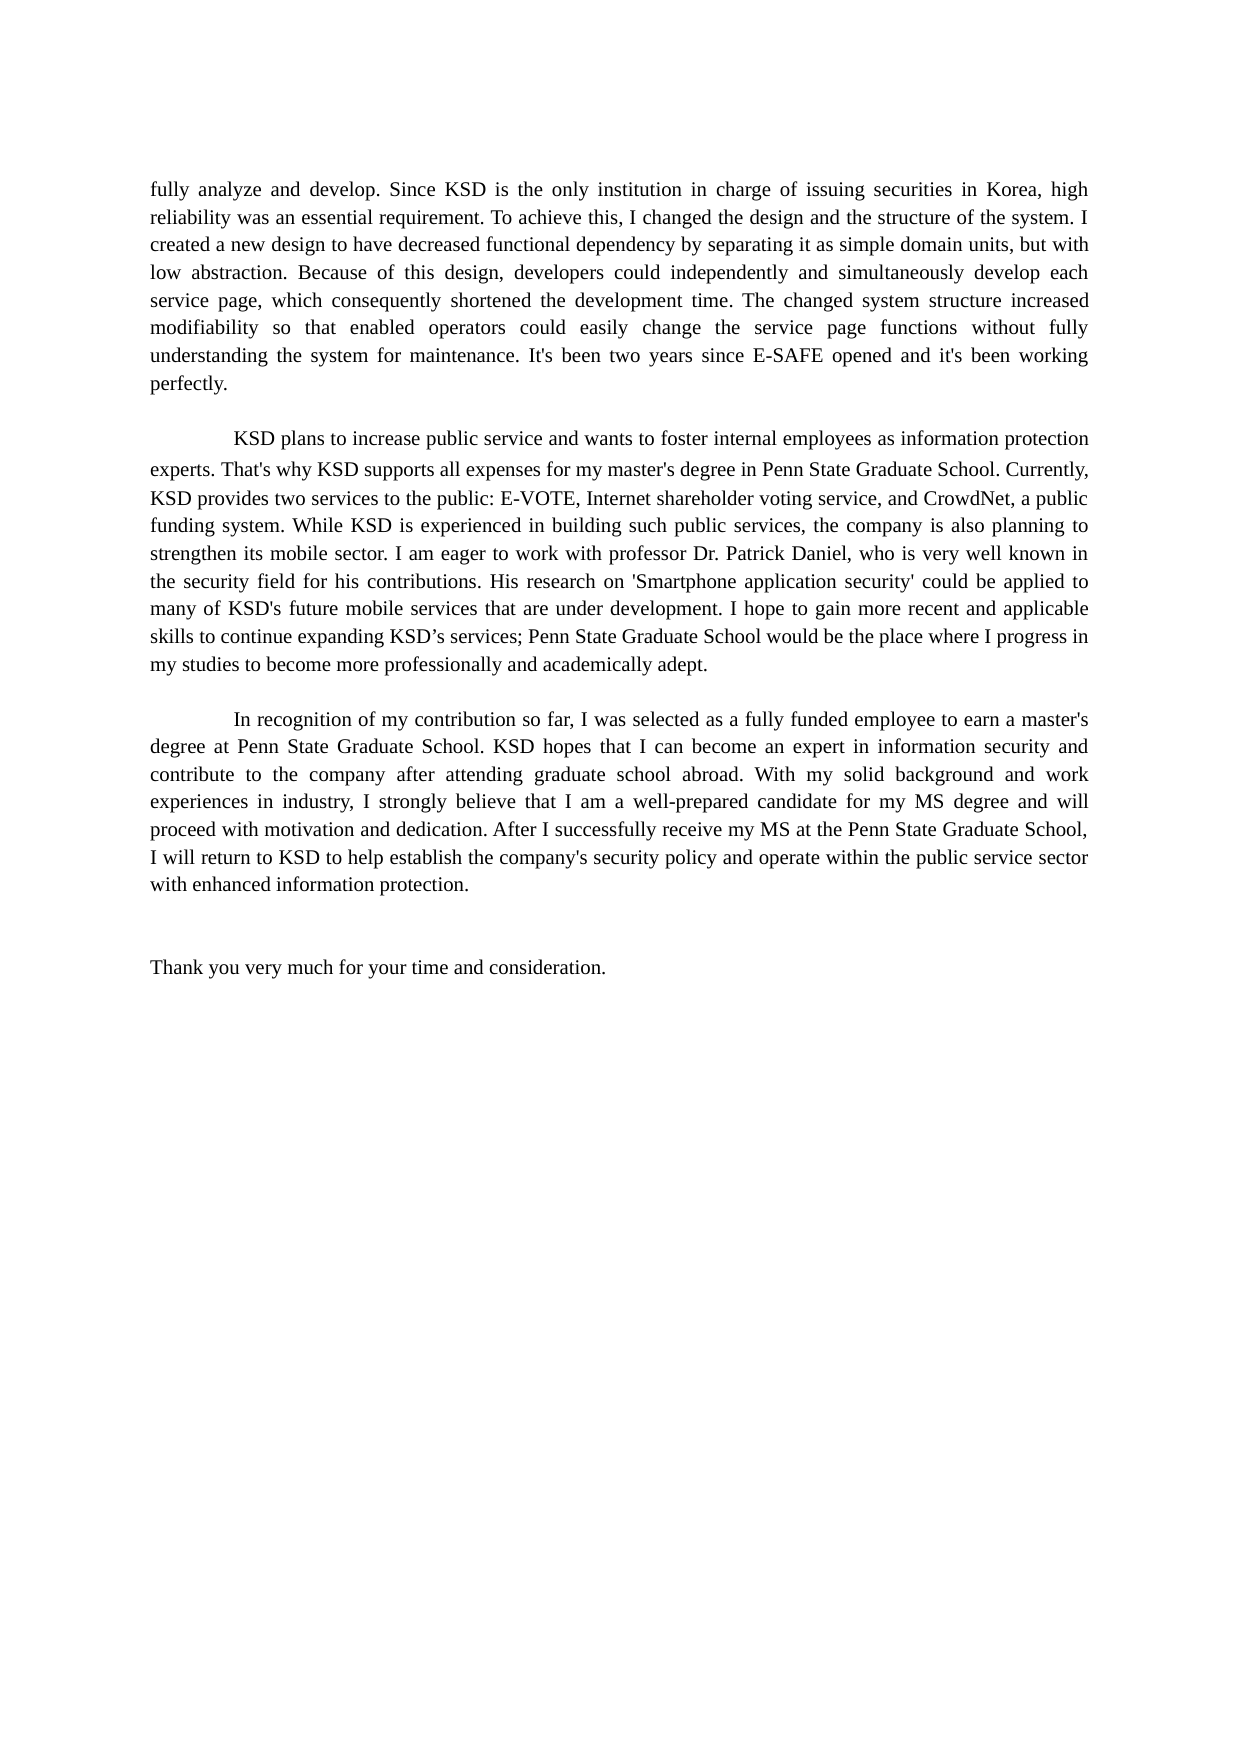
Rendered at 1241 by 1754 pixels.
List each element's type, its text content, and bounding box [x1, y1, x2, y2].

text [150, 177, 1090, 394]
text KSD plans to increase public service and wants to foster internal employees as information protection experts. That's why KSD supports all expenses for my master's degree in Penn State Graduate School. Currently, KSD provides two services to the public: E-VOTE, Internet shareholder voting service, and CrowdNet, a public funding system. While KSD is experienced in building such public services, the company is also planning to strengthen its mobile sector. I am eager to work with professor Dr. Patrick Daniel, who is very well known in the security field for his contributions. His research on 'Smartphone application security' could be applied to many of KSD's future mobile services that are under development. I hope to gain more recent and applicable skills to continue expanding KSD’s services; Penn State Graduate School would be the place where I progress in my studies to become more professionally and academically adept. [150, 426, 1090, 676]
text In recognition of my contribution so far, I was selected as a fully funded employee to earn a master's degree at Penn State Graduate School. KSD hopes that I can become an expert in information security and contribute to the company after attending graduate school abroad. With my solid background and work experiences in industry, I strongly believe that I am a well-prepared candidate for my MS degree and will proceed with motivation and dedication. After I successfully receive my MS at the Penn State Graduate School, I will return to KSD to help establish the company's security policy and operate within the public service sector with enhanced information protection. [150, 707, 1090, 896]
text Thank you very much for your time and consideration. [150, 955, 1090, 979]
